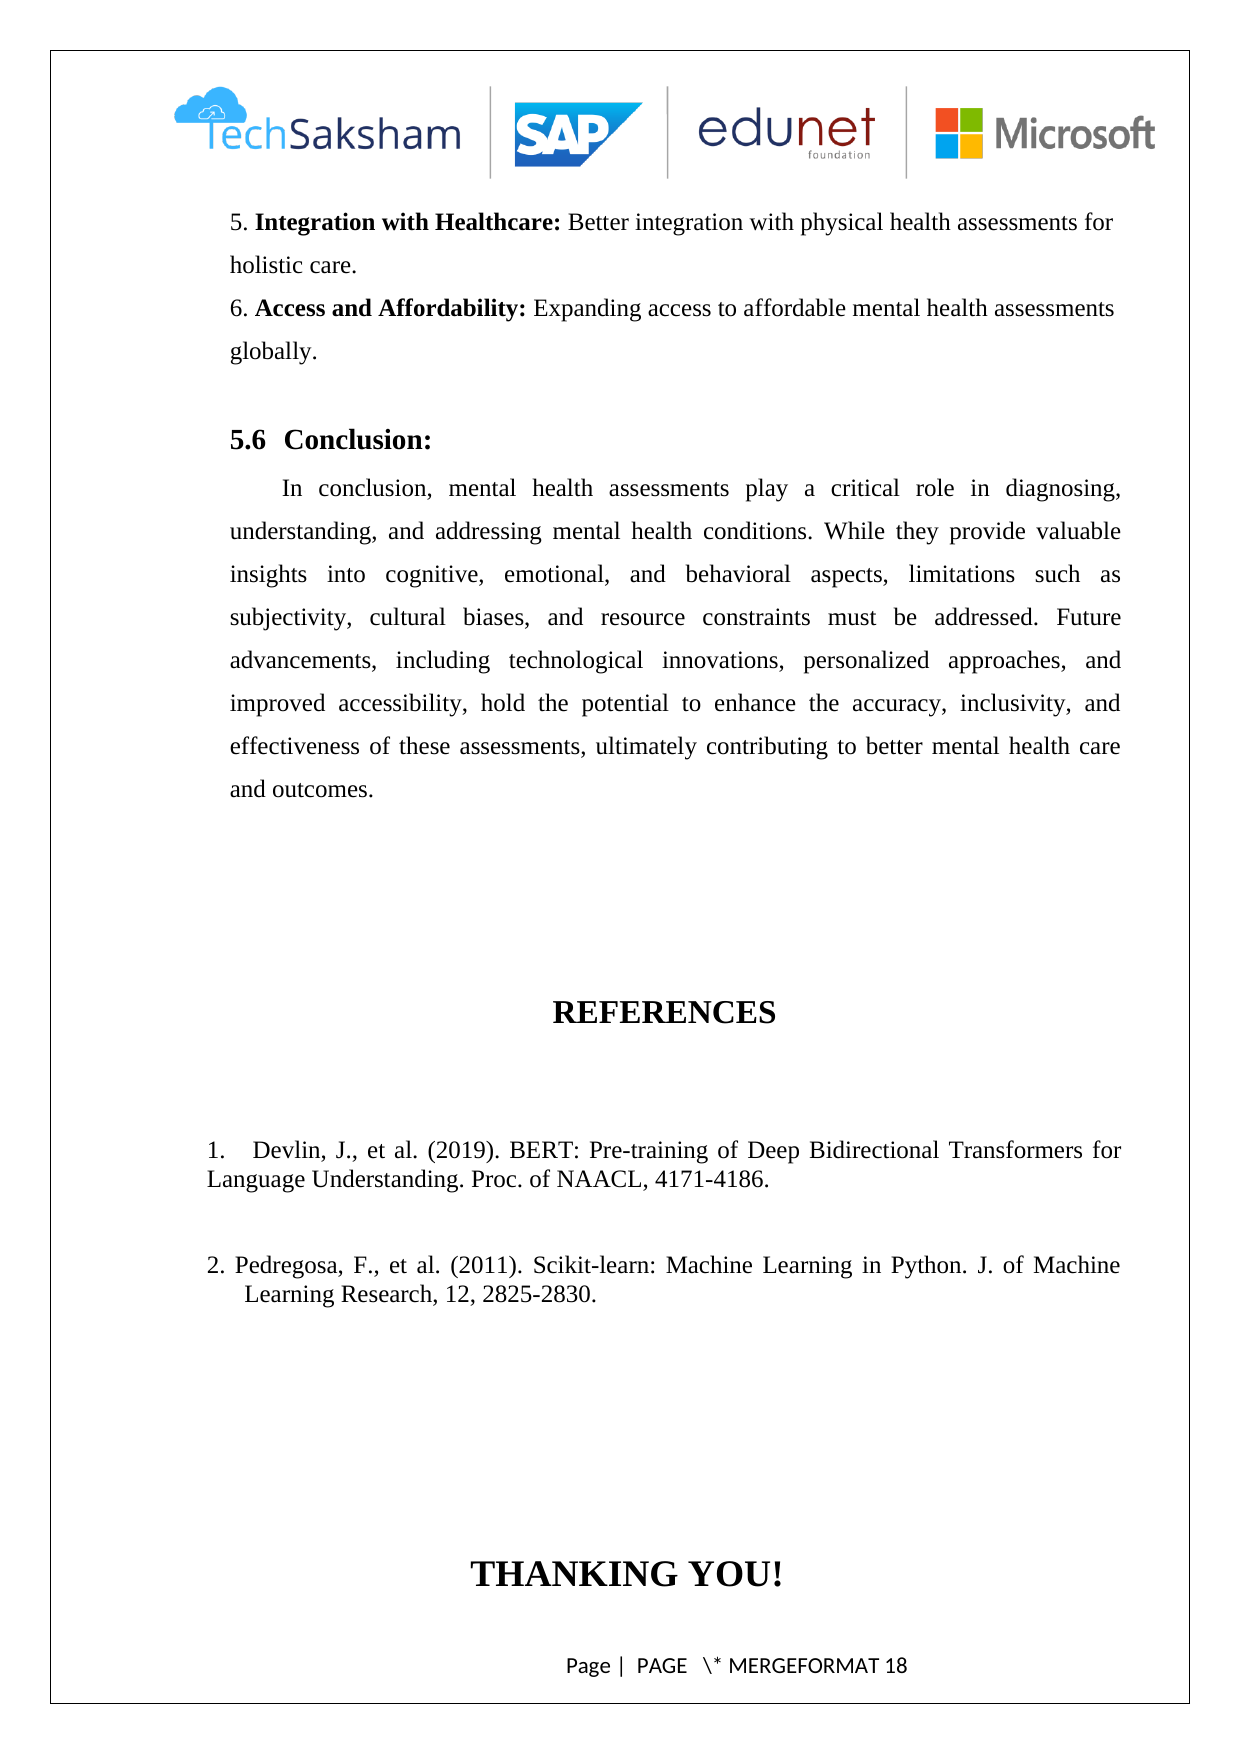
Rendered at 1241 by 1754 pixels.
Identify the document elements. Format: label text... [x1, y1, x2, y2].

list 1. Devlin, J., et al. (2019). BERT: Pre-training of Deep Bidirectional Transformers for Language Understanding. Proc. of NAACL, 4171-4186. [207, 1136, 1122, 1193]
list Conclusion: [229, 422, 1122, 456]
picture [930, 102, 1161, 163]
list 6. Access and Affordability: Expanding access to affordable mental health assessments globally. [229, 293, 1122, 365]
text REFERENCES [207, 992, 1122, 1031]
picture [514, 98, 644, 167]
picture [691, 100, 883, 165]
list 5. Integration with Healthcare: Better integration with physical health assessments for holistic care. [229, 207, 1122, 279]
list 2. Pedregosa, F., et al. (2011). Scikit-learn: Machine Learning in Python. J. of Machine Learning Research, 12, 2825-2830. [207, 1251, 1122, 1308]
picture [168, 79, 467, 155]
list In conclusion, mental health assessments play a critical role in diagnosing, understanding, and addressing mental health conditions. While they provide valuable insights into cognitive, emotional, and behavioral aspects, limitations such as subjectivity, cultural biases, and resource constraints must be addressed. Future advancements, including technological innovations, personalized approaches, and improved accessibility, hold the potential to enhance the accuracy, inclusivity, and effectiveness of these assessments, ultimately contributing to better mental health care and outcomes. [229, 473, 1122, 803]
text THANKING YOU! [207, 1551, 1122, 1594]
